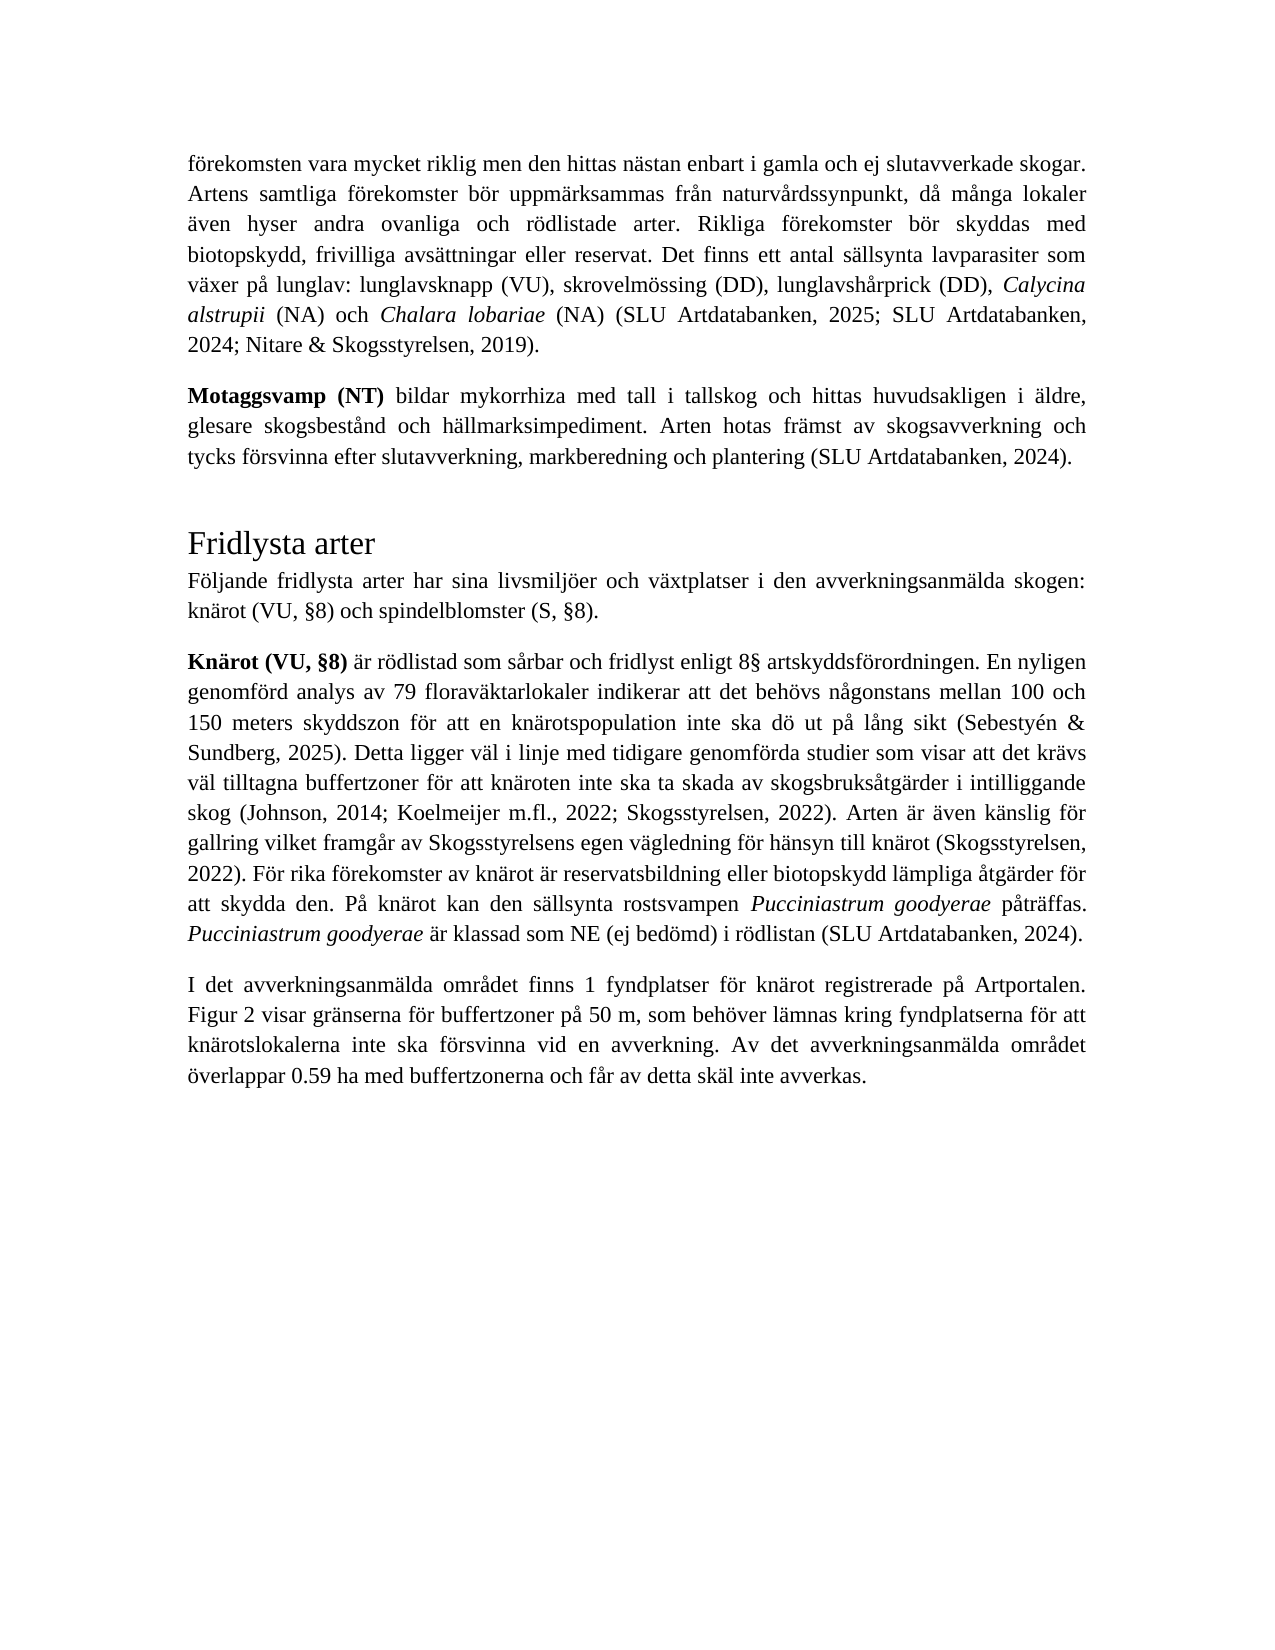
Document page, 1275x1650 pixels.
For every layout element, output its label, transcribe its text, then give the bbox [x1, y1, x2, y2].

text I det avverkningsanmälda området finns 1 fyndplatser för knärot registrerade på Artportalen. Figur 2 visar gränserna för buffertzoner på 50 m, som behöver lämnas kring fyndplatserna för att knärotslokalerna inte ska försvinna vid en avverkning. Av det avverkningsanmälda området överlappar 0.59 ha med buffertzonerna och får av detta skäl inte avverkas. [187, 971, 1087, 1088]
text Motaggsvamp (NT) bildar mykorrhiza med tall i tallskog och hittas huvudsakligen i äldre, glesare skogsbestånd och hällmarksimpediment. Arten hotas främst av skogsavverkning och tycks försvinna efter slutavverkning, markberedning och plantering (SLU Artdatabanken, 2024). [187, 382, 1087, 469]
text Följande fridlysta arter har sina livsmiljöer och växtplatser i den avverkningsanmälda skogen: knärot (VU, §8) och spindelblomster (S, §8). [187, 567, 1087, 623]
text Knärot (VU, §8) är rödlistad som sårbar och fridlyst enligt 8§ artskyddsförordningen. En nyligen genomförd analys av 79 floraväktarlokaler indikerar att det behövs någonstans mellan 100 och 150 meters skyddszon för att en knärotspopulation inte ska dö ut på lång sikt (Sebestyén & Sundberg, 2025). Detta ligger väl i linje med tidigare genomförda studier som visar att det krävs väl tilltagna buffertzoner för att knäroten inte ska ta skada av skogsbruksåtgärder i intilliggande skog (Johnson, 2014; Koelmeijer m.fl., 2022; Skogsstyrelsen, 2022). Arten är även känslig för gallring vilket framgår av Skogsstyrelsens egen vägledning för hänsyn till knärot (Skogsstyrelsen, 2022). För rika förekomster av knärot är reservatsbildning eller biotopskydd lämpliga åtgärder för att skydda den. På knärot kan den sällsynta rostsvampen Pucciniastrum goodyerae påträffas. Pucciniastrum goodyerae är klassad som NE (ej bedömd) i rödlistan (SLU Artdatabanken, 2024). [187, 648, 1087, 946]
subtitle Fridlysta arter [187, 523, 1087, 561]
